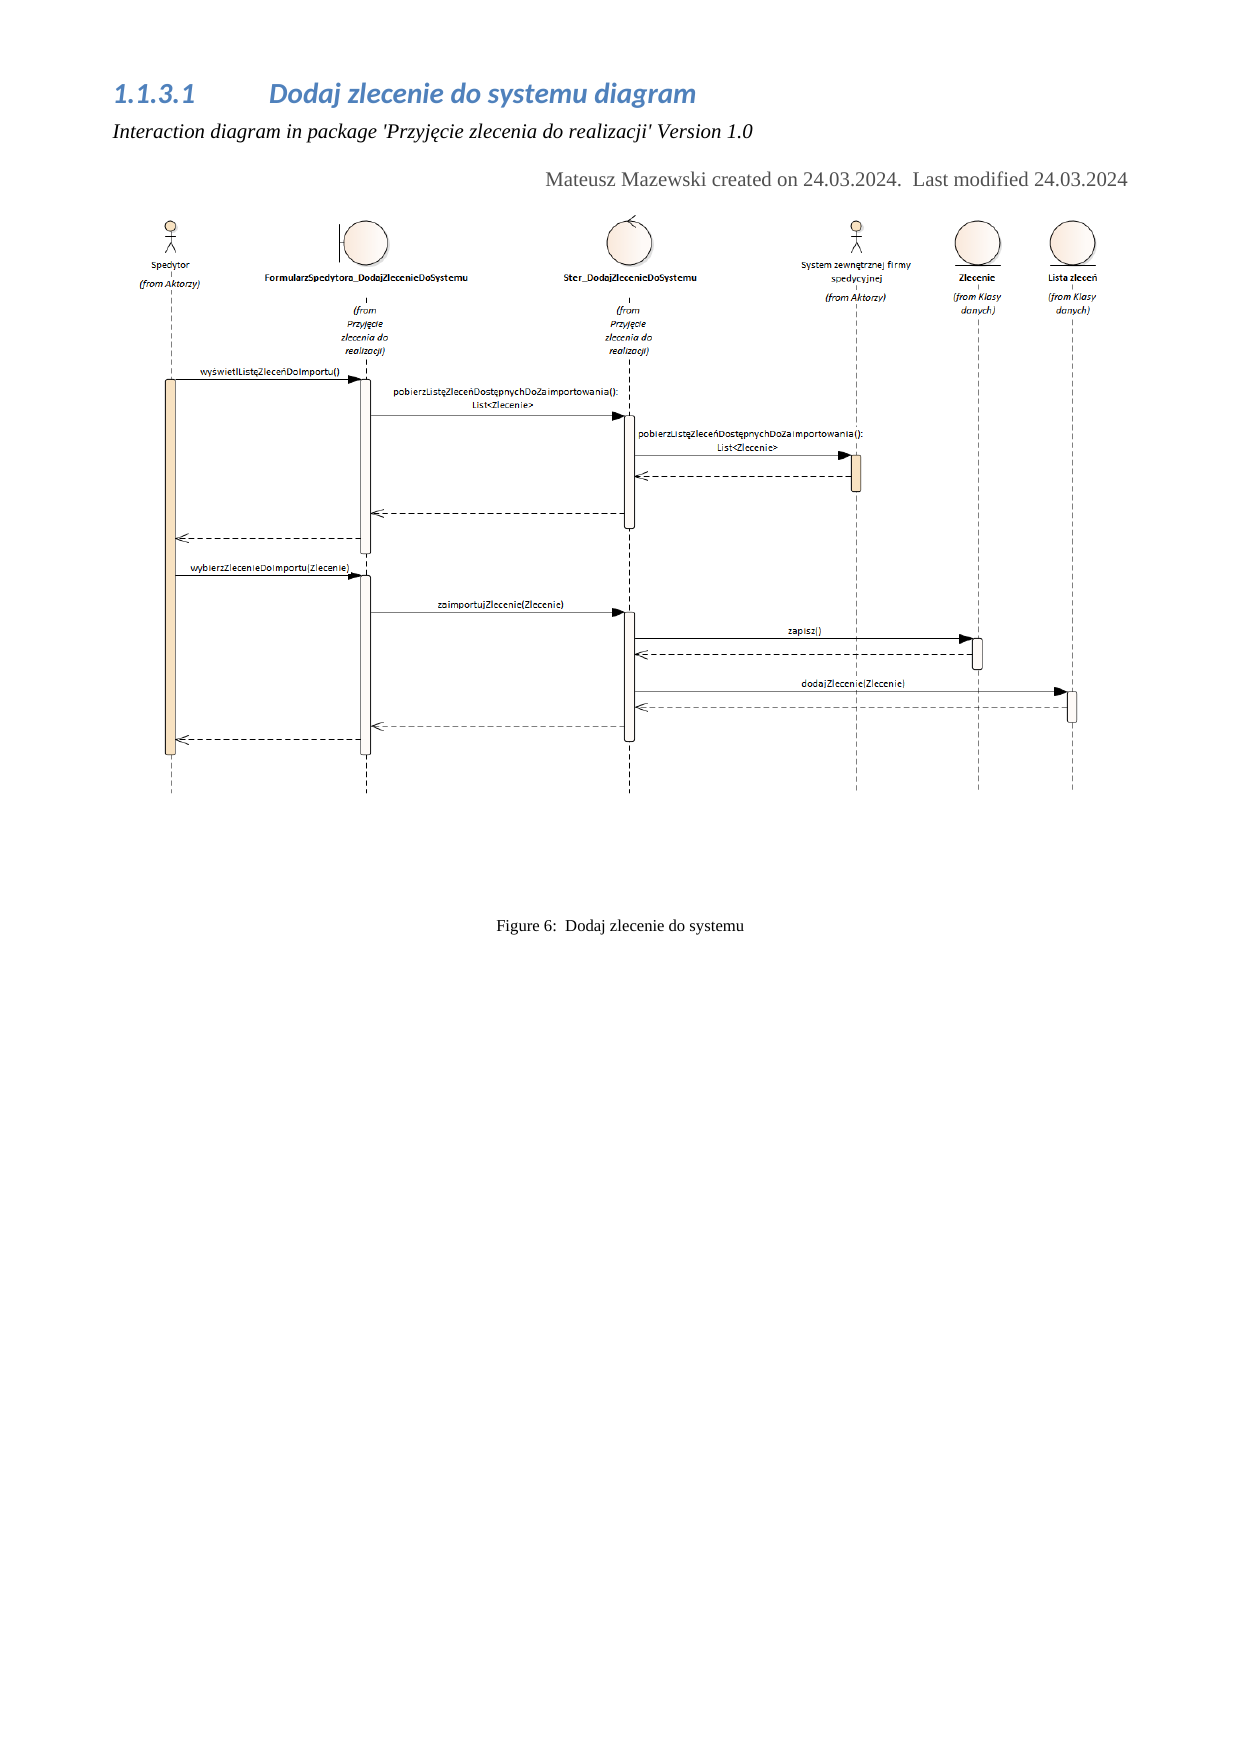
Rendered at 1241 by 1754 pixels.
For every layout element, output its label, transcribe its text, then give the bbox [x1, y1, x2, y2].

picture [112, 215, 1132, 892]
text Dodaj zlecenie do systemu [112, 916, 1128, 935]
text Mateusz Mazewski created on 24.03.2024. Last modified 24.03.2024 [112, 167, 1128, 191]
subtitle Dodaj zlecenie do systemu diagram [112, 75, 1128, 111]
text Interaction diagram in package 'Przyjęcie zlecenia do realizacji' Version 1.0 [112, 119, 1128, 143]
